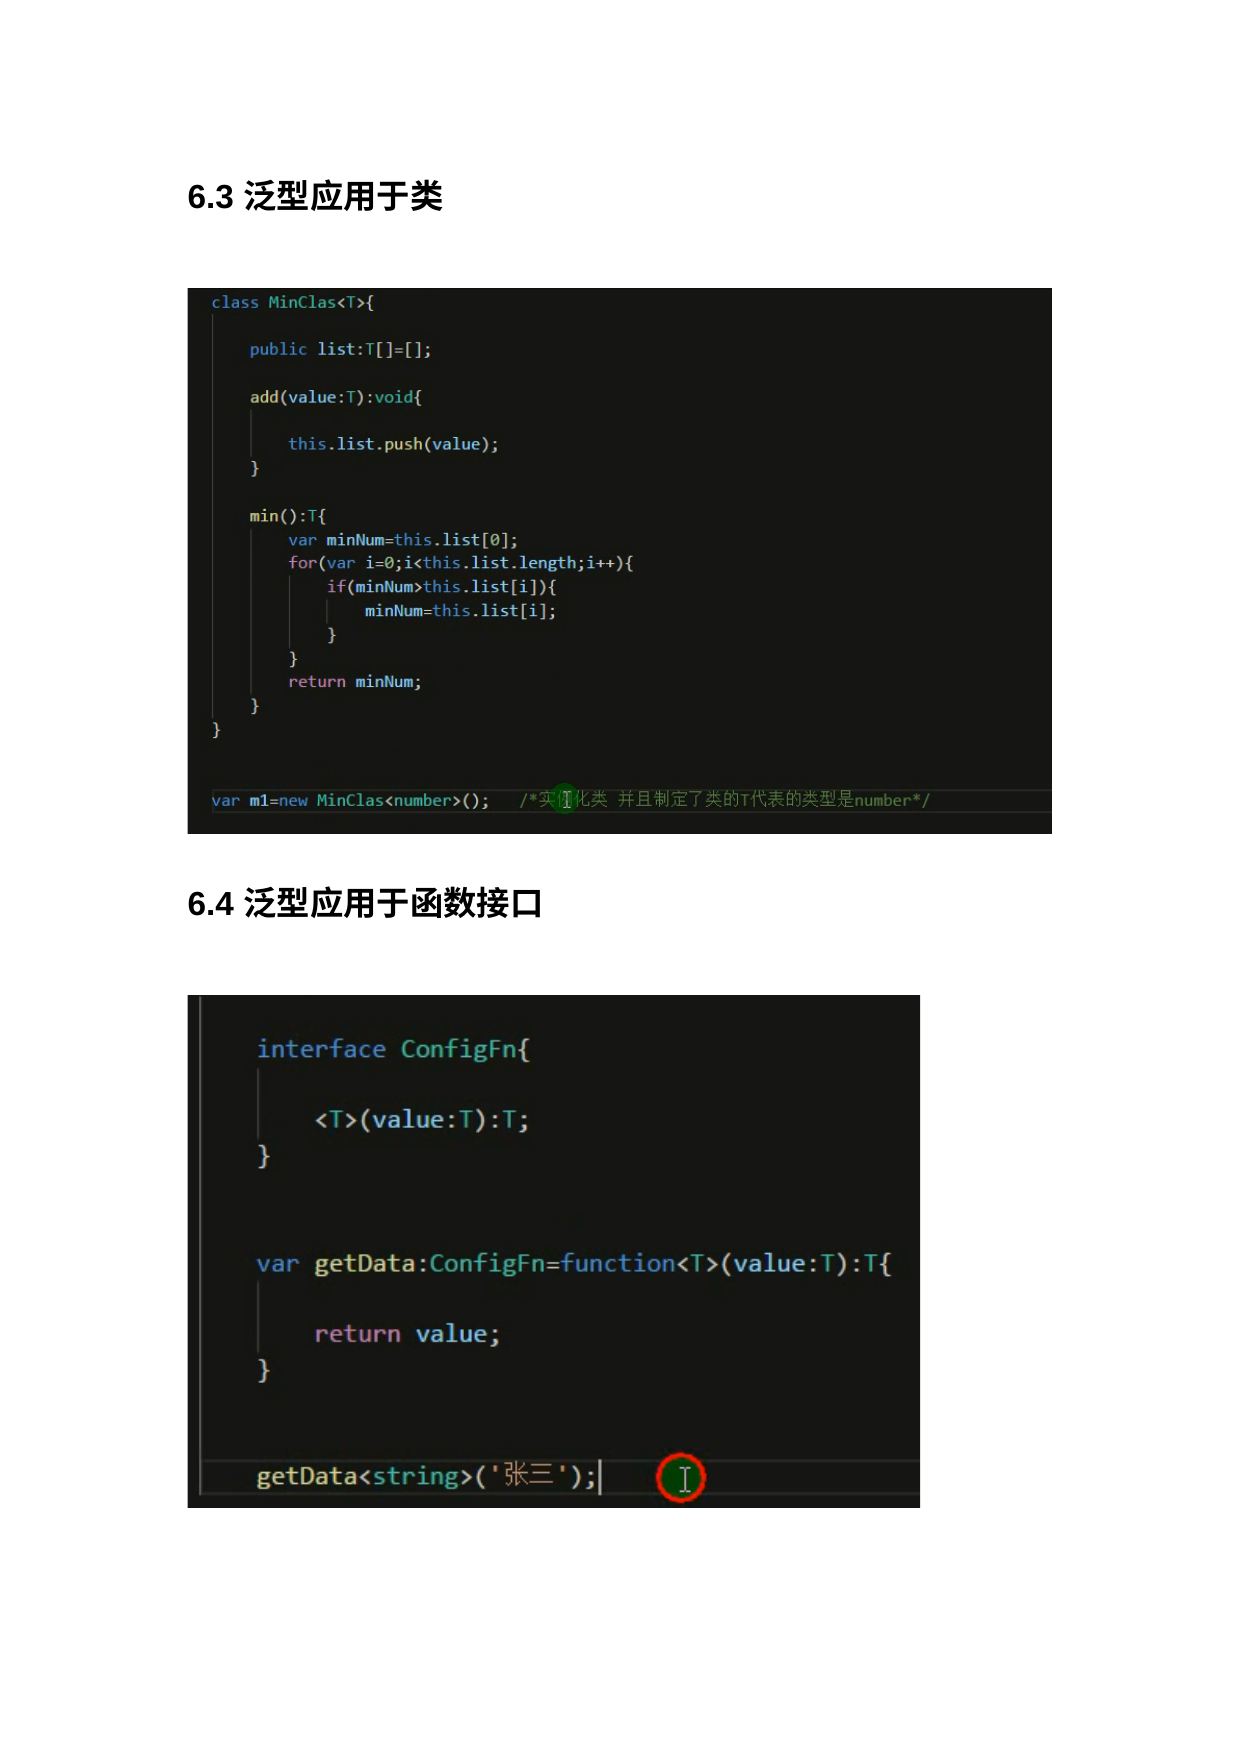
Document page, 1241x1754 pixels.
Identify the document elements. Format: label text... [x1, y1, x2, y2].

picture [187, 995, 921, 1508]
picture [187, 288, 1052, 834]
subtitle 6.4 泛型应用于函数接口 [187, 868, 1053, 933]
subtitle 6.3 泛型应用于类 [187, 162, 1053, 227]
